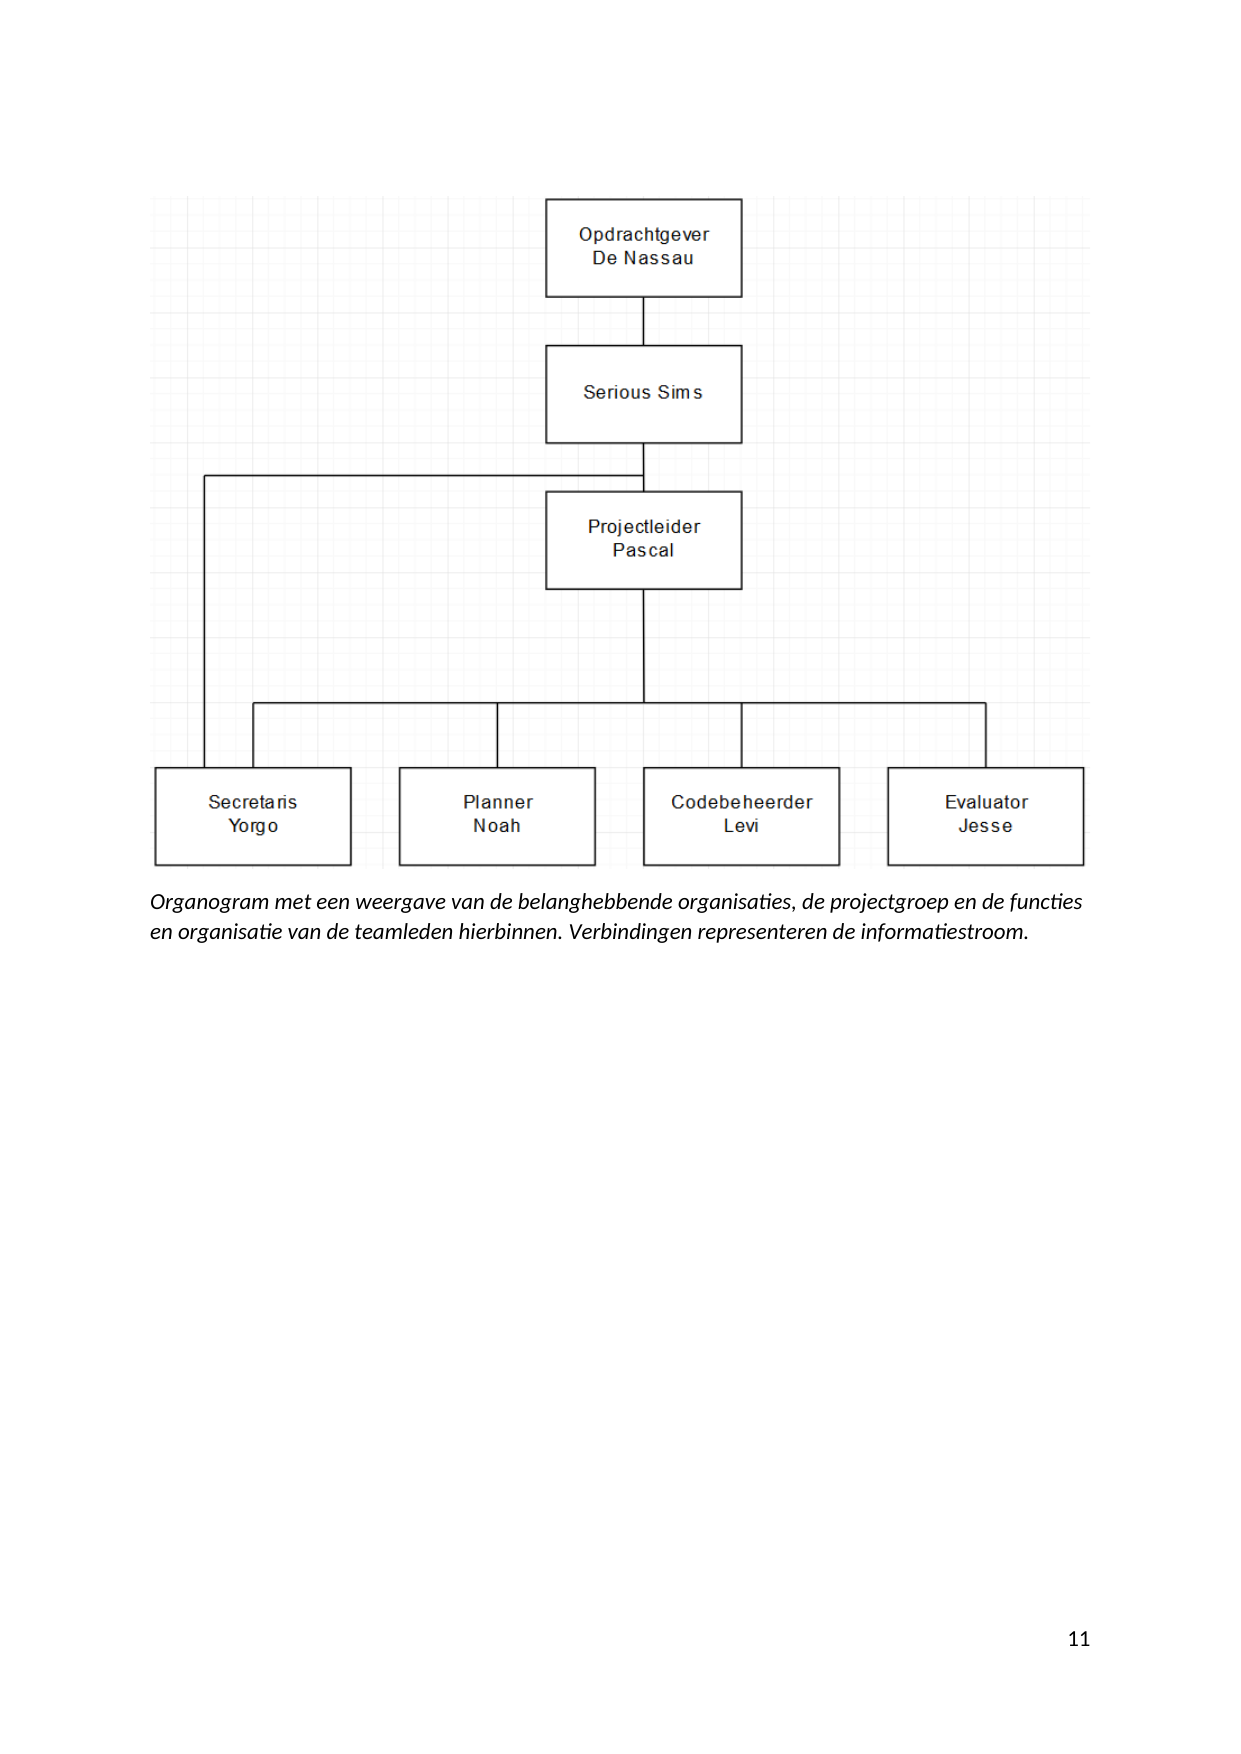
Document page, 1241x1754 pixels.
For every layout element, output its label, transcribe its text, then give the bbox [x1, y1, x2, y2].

text Organogram met een weergave van de belanghebbende organisaties, de projectgroep en de functies en organisatie van de teamleden hierbinnen. Verbindingen representeren de informatiestroom. [150, 887, 1090, 946]
picture [150, 196, 1091, 869]
